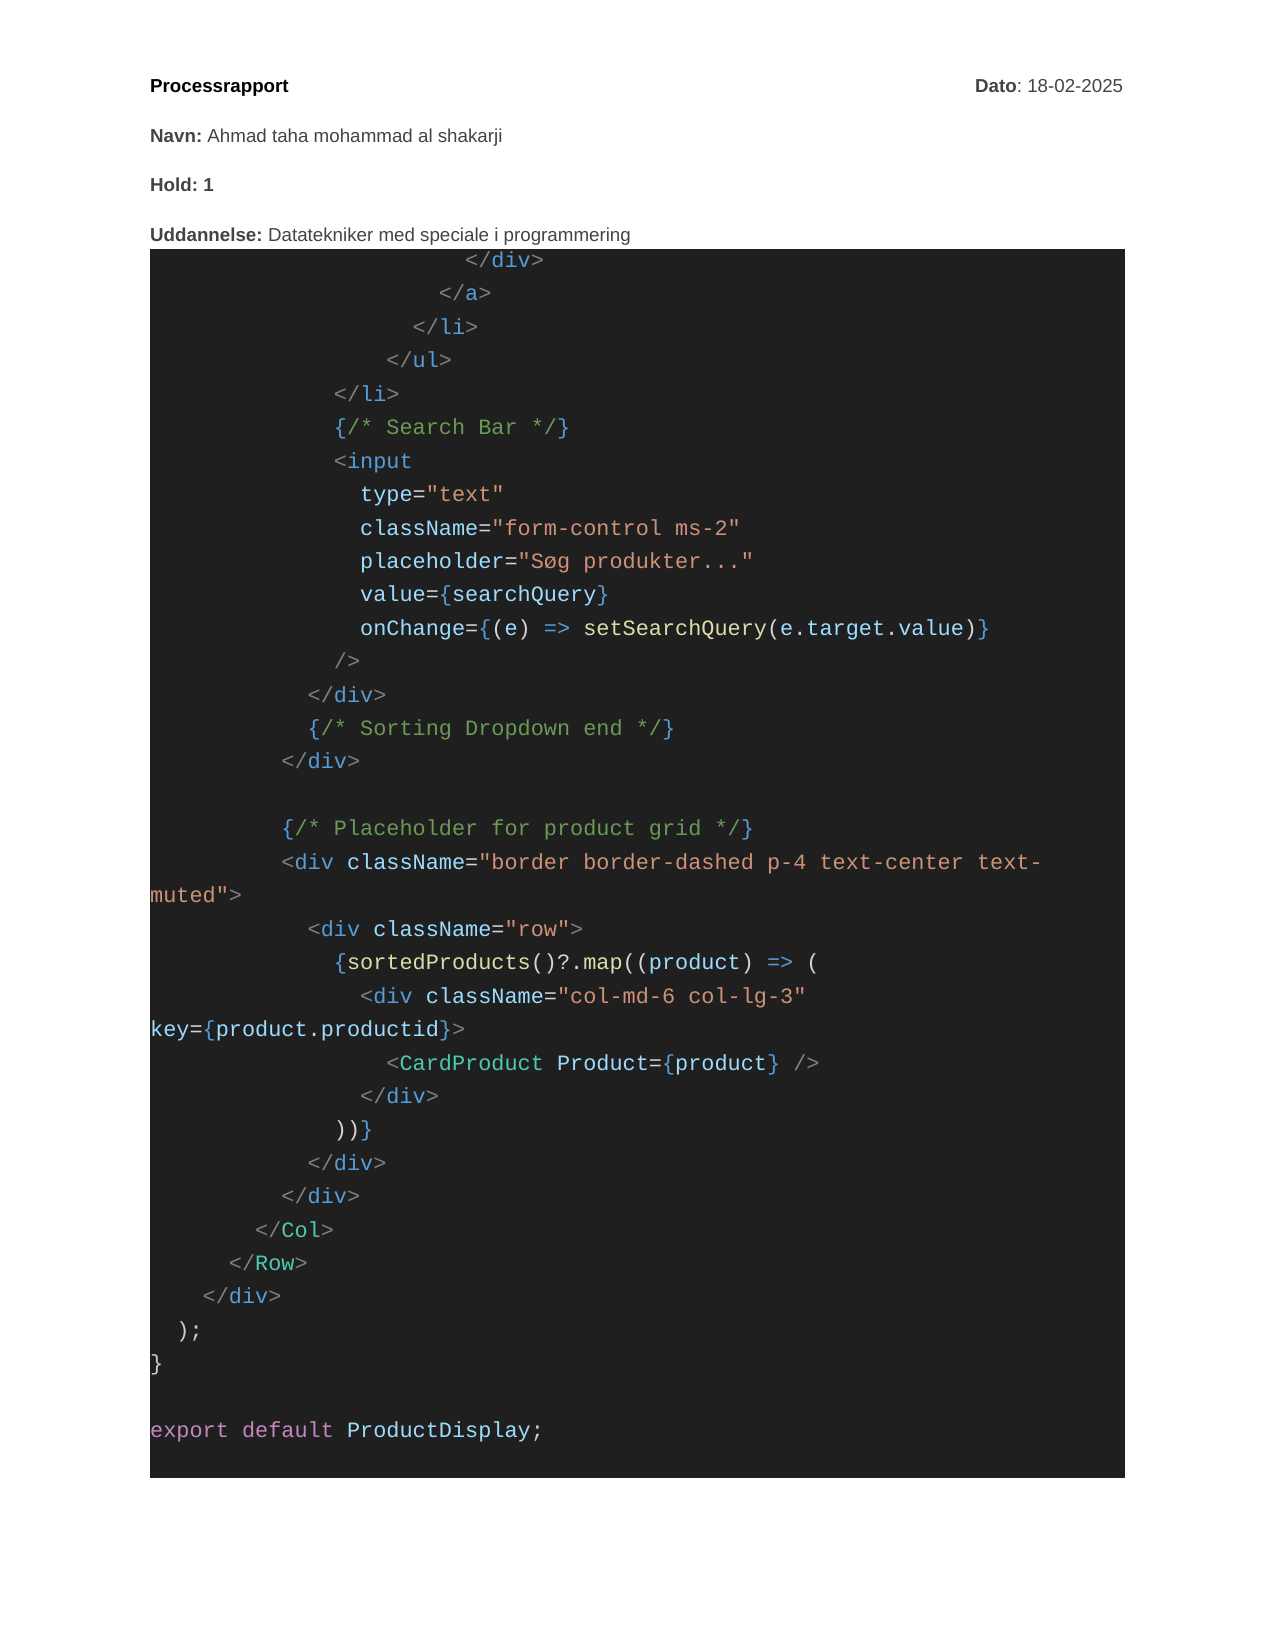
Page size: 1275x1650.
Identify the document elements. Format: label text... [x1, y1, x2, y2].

text </Row> [150, 1252, 1125, 1277]
text <CardProduct Product={product} /> [150, 1052, 1125, 1076]
text ); [150, 1319, 1125, 1344]
text </ul> [150, 349, 1125, 374]
text </div> [150, 1085, 1125, 1110]
text </div> [150, 1185, 1125, 1210]
text export default ProductDisplay; [150, 1419, 1125, 1444]
text /> [150, 650, 1125, 675]
text </a> [150, 283, 1125, 307]
text <input [150, 450, 1125, 474]
text placeholder="Søg produkter..." [150, 550, 1125, 575]
text <div className="row"> [150, 918, 1125, 943]
text </div> [150, 1152, 1125, 1177]
text {sortedProducts()?.map((product) => ( [150, 951, 1125, 976]
text onChange={(e) => setSearchQuery(e.target.value)} [150, 617, 1125, 642]
text } [150, 1353, 1125, 1377]
text <div className="col-md-6 col-lg-3" key={product.productid}> [150, 985, 1125, 1043]
text </div> [150, 1286, 1125, 1311]
text </div> [150, 249, 1125, 274]
text className="form-control ms-2" [150, 517, 1125, 541]
text {/* Placeholder for product grid */} [150, 818, 1125, 842]
text </div> [150, 684, 1125, 709]
text value={searchQuery} [150, 583, 1125, 608]
text {/* Sorting Dropdown end */} [150, 717, 1125, 742]
text ))} [150, 1118, 1125, 1143]
text <div className="border border-dashed p-4 text-center text-muted"> [150, 851, 1125, 909]
text </div> [150, 751, 1125, 776]
text </Col> [150, 1219, 1125, 1244]
text {/* Search Bar */} [150, 416, 1125, 441]
text type="text" [150, 483, 1125, 508]
text </li> [150, 383, 1125, 408]
text </li> [150, 316, 1125, 341]
